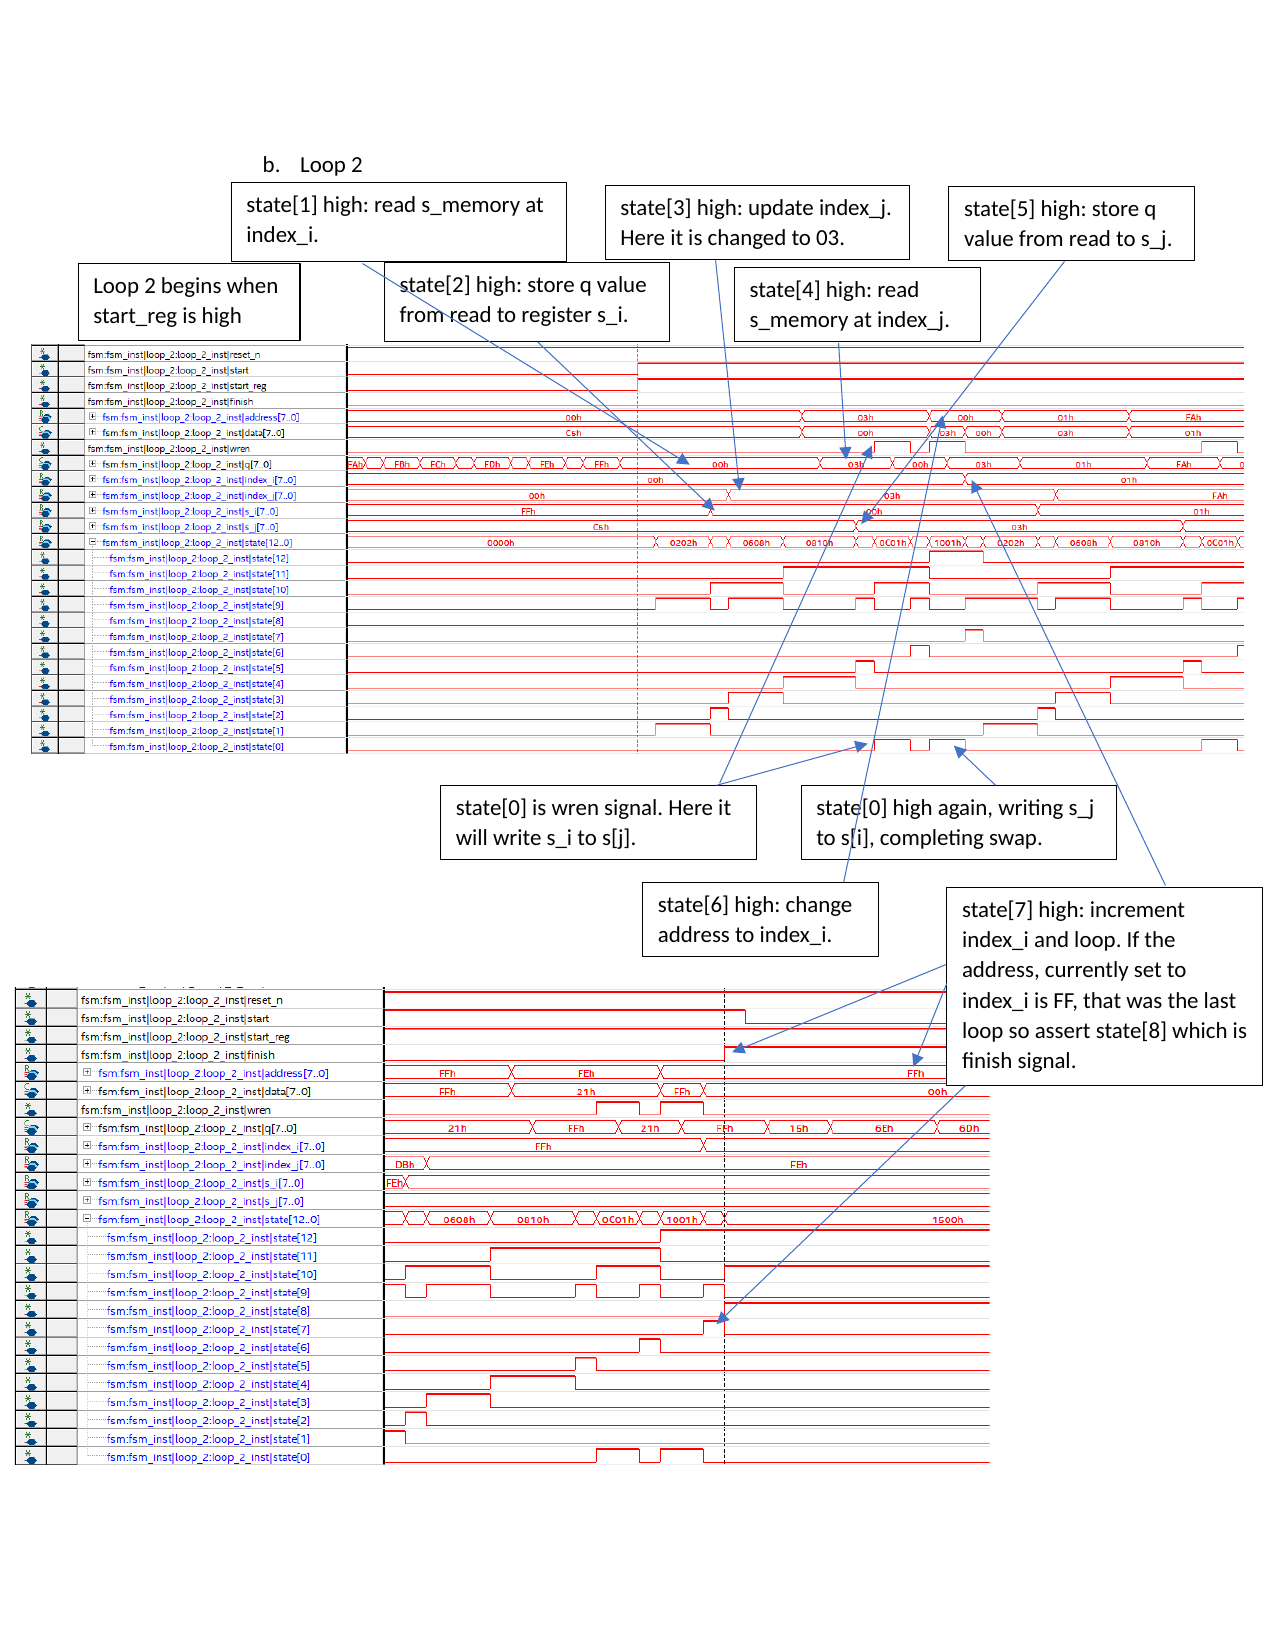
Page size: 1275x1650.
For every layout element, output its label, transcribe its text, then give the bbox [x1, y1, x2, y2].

list Loop 2 [262, 150, 1125, 178]
picture [496, 344, 613, 416]
picture [31, 344, 999, 754]
picture [14, 987, 990, 1465]
picture [872, 344, 1244, 754]
